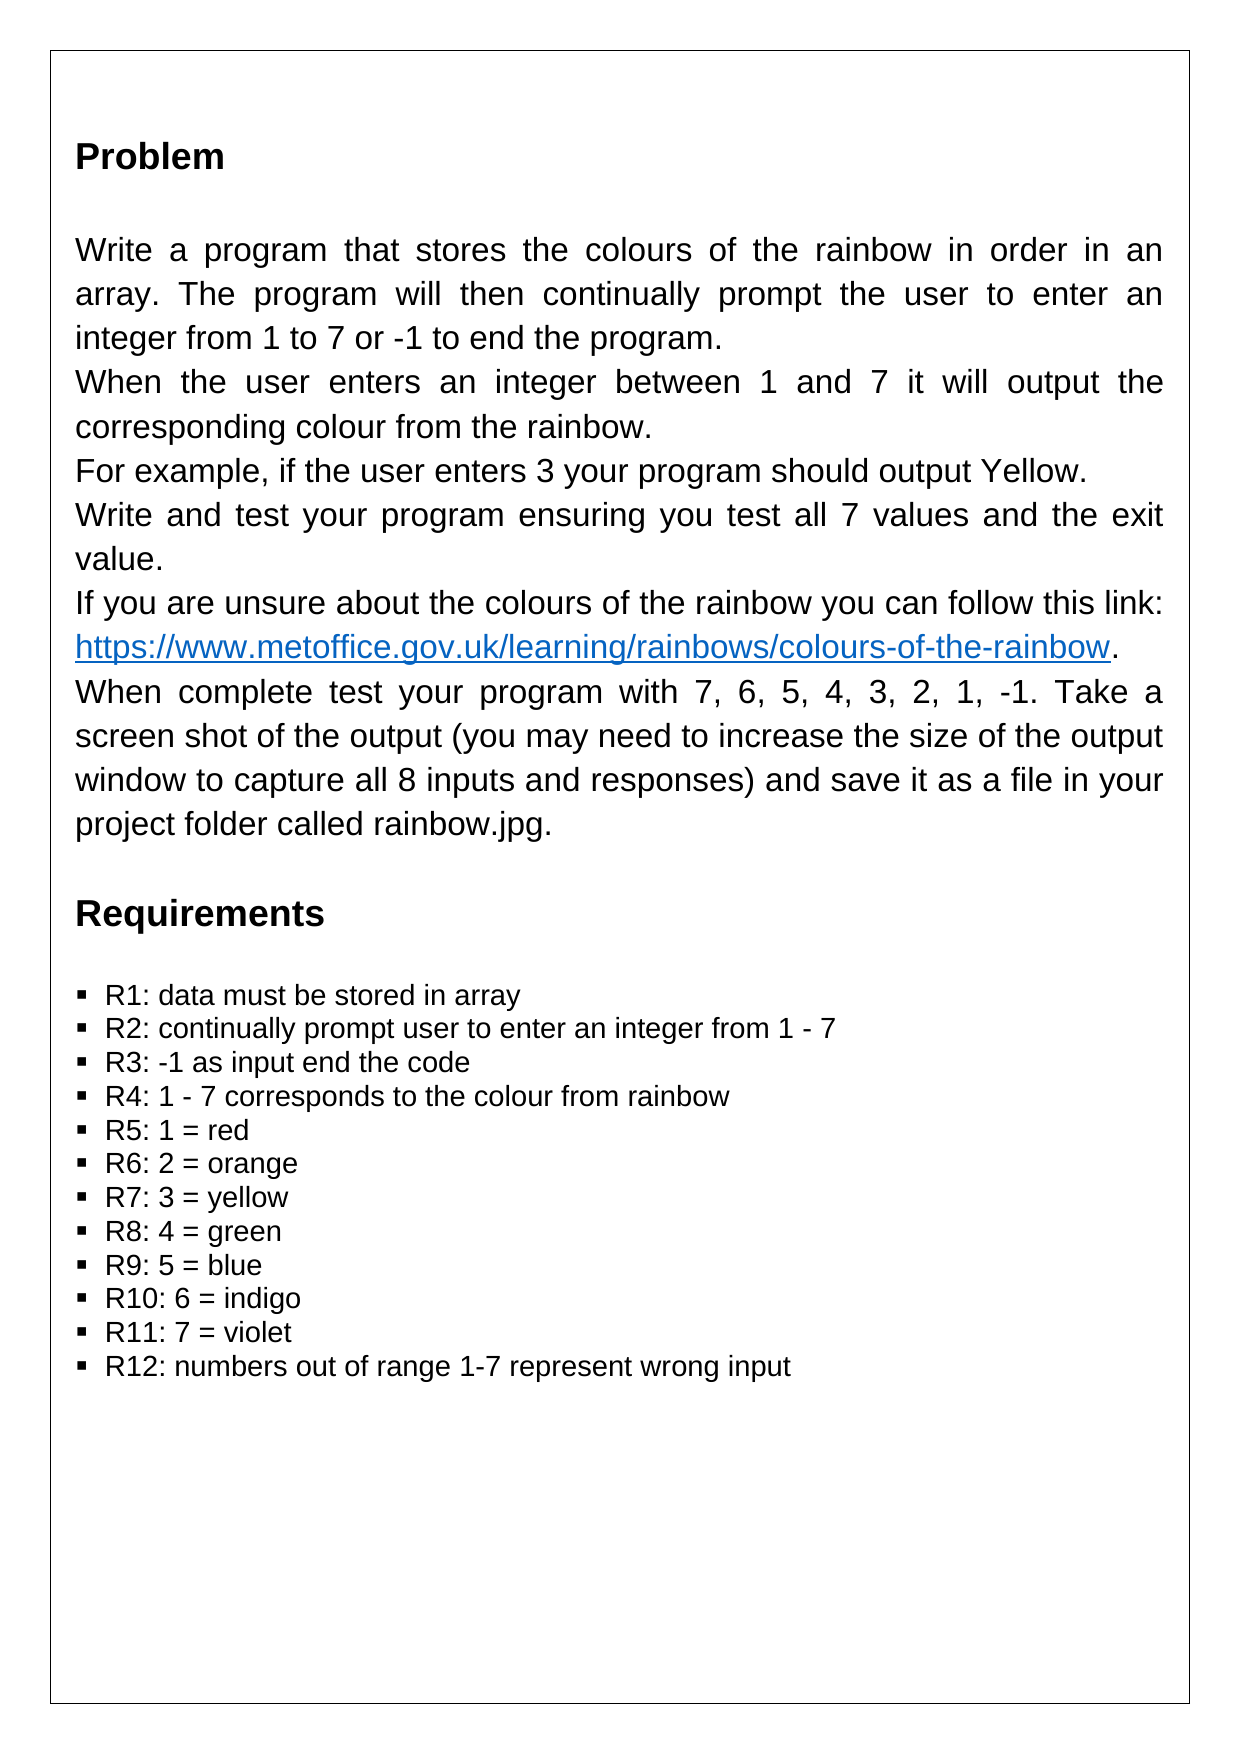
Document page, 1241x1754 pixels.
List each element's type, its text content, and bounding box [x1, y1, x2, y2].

list R7: 3 = yellow [75, 1180, 1165, 1214]
text When complete test your program with 7, 6, 5, 4, 3, 2, 1, -1. Take a screen shot of the output (you may need to increase the size of the output window to capture all 8 inputs and responses) and save it as a file in your project folder called rainbow.jpg. [75, 672, 1165, 843]
list R12: numbers out of range 1-7 represent wrong input [75, 1349, 1165, 1383]
list R10: 6 = indigo [75, 1282, 1165, 1315]
text Problem [75, 134, 1165, 177]
text For example, if the user enters 3 your program should output Yellow. [75, 451, 1165, 489]
list R5: 1 = red [75, 1113, 1165, 1147]
text If you are unsure about the colours of the rainbow you can follow this link: https://www.metoffice.gov.uk/learning/rainbows/colours-of-the-rainbow. [75, 583, 1165, 666]
list R9: 5 = blue [75, 1248, 1165, 1282]
text Write and test your program ensuring you test all 7 values and the exit value. [75, 495, 1165, 578]
list R11: 7 = violet [75, 1315, 1165, 1349]
text When the user enters an integer between 1 and 7 it will output the corresponding colour from the rainbow. [75, 363, 1165, 445]
text Write a program that stores the colours of the rainbow in order in an array. The program will then continually prompt the user to enter an integer from 1 to 7 or -1 to end the program. [75, 230, 1165, 357]
list R2: continually prompt user to enter an integer from 1 - 7 [75, 1012, 1165, 1045]
list R1: data must be stored in array [75, 978, 1165, 1012]
list R3: -1 as input end the code [75, 1045, 1165, 1079]
text Requirements [75, 892, 1165, 935]
list R6: 2 = orange [75, 1147, 1165, 1180]
list R8: 4 = green [75, 1214, 1165, 1248]
list R4: 1 - 7 corresponds to the colour from rainbow [75, 1079, 1165, 1113]
